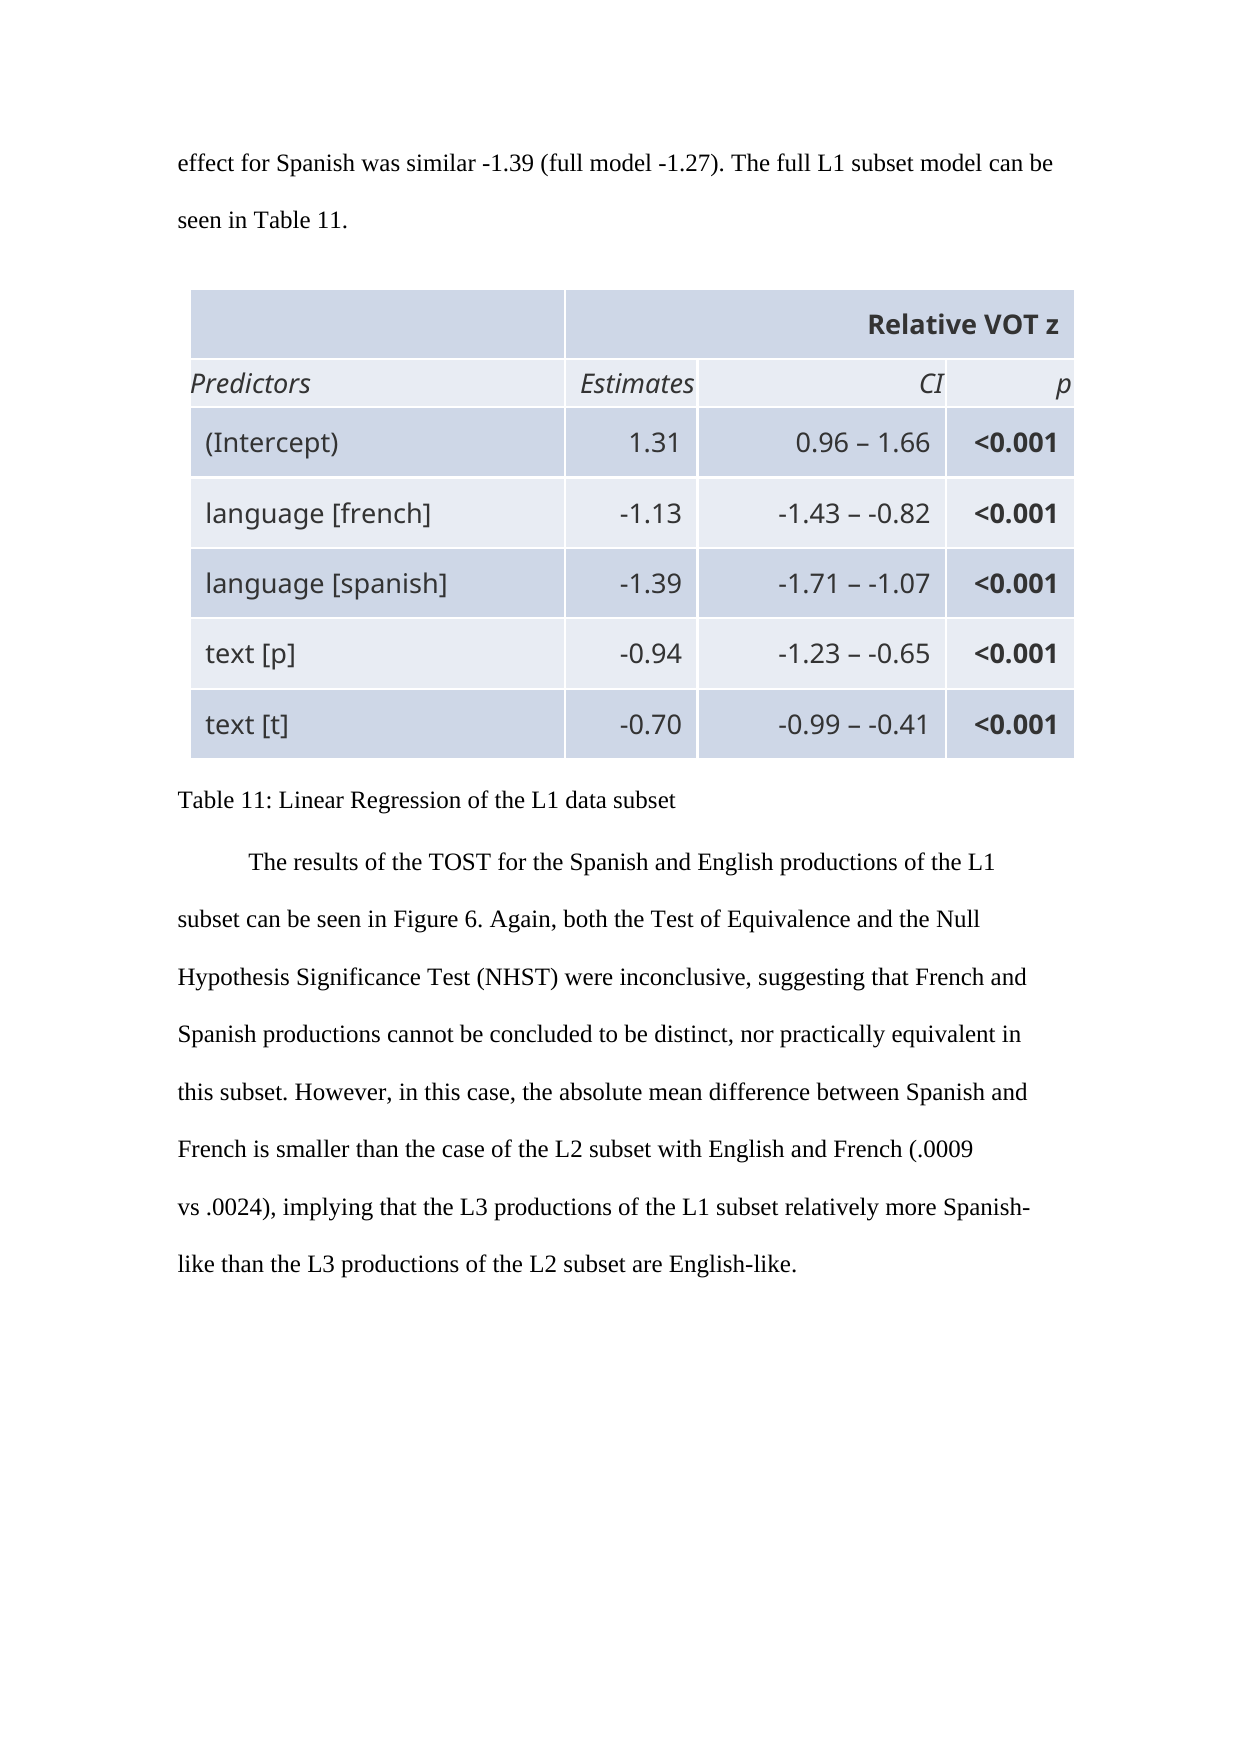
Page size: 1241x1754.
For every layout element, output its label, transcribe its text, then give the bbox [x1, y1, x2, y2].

table_cell p [947, 360, 1074, 406]
table_cell -1.71 – -1.07 [699, 549, 945, 617]
title Table 11: Linear Regression of the L1 data subset [177, 785, 1063, 814]
table_cell <0.001 [947, 408, 1074, 476]
table_cell (Intercept) [191, 408, 564, 476]
table_cell -1.13 [566, 479, 696, 547]
table_cell 1.31 [566, 408, 696, 476]
table_cell -1.43 – -0.82 [699, 479, 945, 547]
table_cell text [t] [191, 690, 564, 758]
table_cell <0.001 [947, 690, 1074, 758]
table_header [191, 290, 564, 358]
table_cell -1.23 – -0.65 [699, 619, 945, 688]
table_cell language [french] [191, 479, 564, 547]
list The results of the TOST for the Spanish and English productions of the L1 subset can be seen in Figure 6. Again, both the Test of Equivalence and the Null Hypothesis Significance Test (NHST) were inconclusive, suggesting that French and Spanish productions cannot be concluded to be distinct, nor practically equivalent in this subset. However, in this case, the absolute mean difference between Spanish and French is smaller than the case of the L2 subset with English and French (.0009 vs .0024), implying that the L3 productions of the L1 subset relatively more Spanish-like than the L3 productions of the L2 subset are English-like. [177, 847, 1063, 1278]
table_header Relative VOT z [566, 290, 1074, 358]
table_cell Predictors [191, 360, 564, 406]
table_cell <0.001 [947, 619, 1074, 688]
table_cell Estimates [566, 360, 696, 406]
table_cell -0.99 – -0.41 [699, 690, 945, 758]
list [177, 148, 1063, 234]
table_cell language [spanish] [191, 549, 564, 617]
table_cell CI [699, 360, 945, 406]
table_cell -0.94 [566, 619, 696, 688]
table_cell <0.001 [947, 479, 1074, 547]
table_cell text [p] [191, 619, 564, 688]
table_cell -1.39 [566, 549, 696, 617]
table_cell 0.96 – 1.66 [699, 408, 945, 476]
table_cell -0.70 [566, 690, 696, 758]
table_cell <0.001 [947, 549, 1074, 617]
